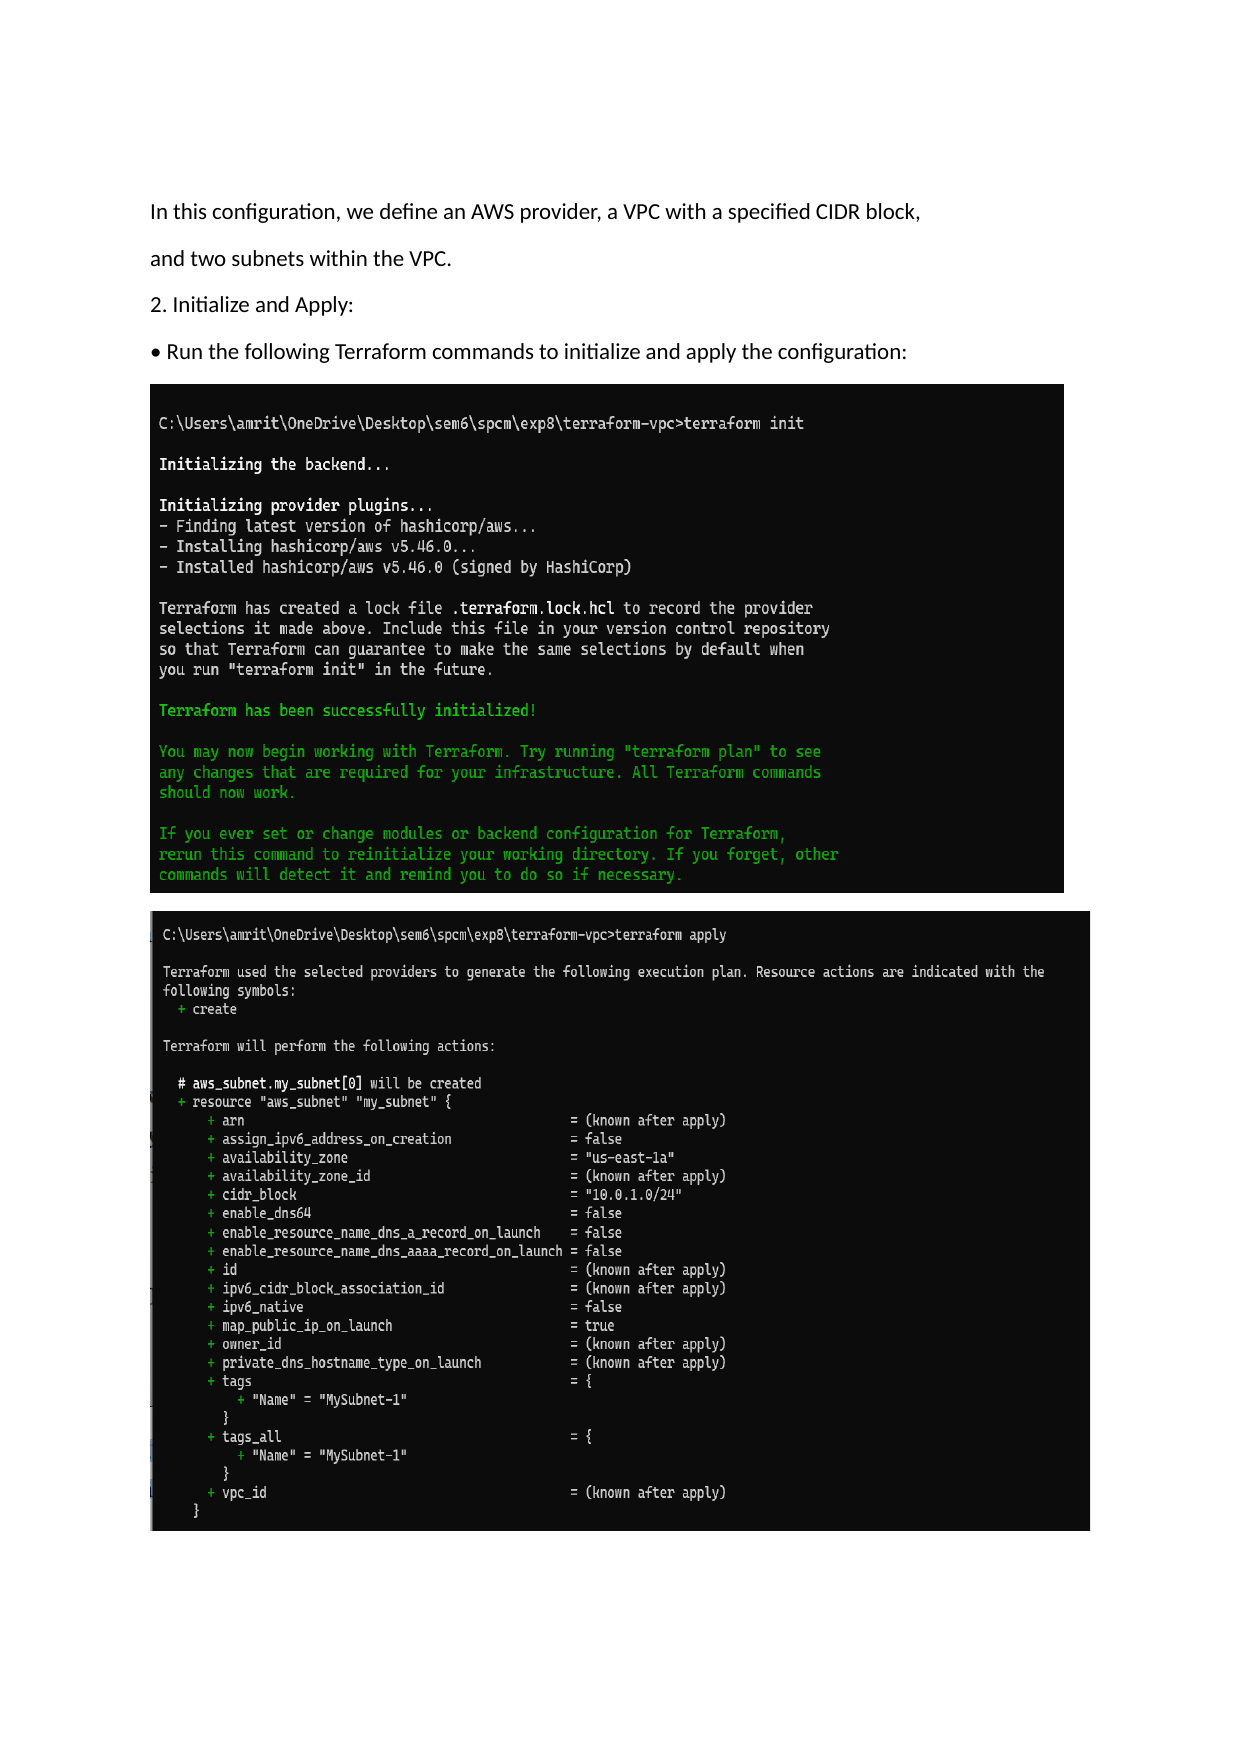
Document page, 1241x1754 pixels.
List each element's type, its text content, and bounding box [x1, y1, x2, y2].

picture [150, 384, 1064, 893]
picture [150, 911, 1091, 1531]
text In this configuration, we define an AWS provider, a VPC with a specified CIDR block, [150, 197, 1090, 225]
text • Run the following Terraform commands to initialize and apply the configuration: [150, 337, 1090, 366]
text 2. Initialize and Apply: [150, 291, 1090, 319]
text and two subnets within the VPC. [150, 244, 1090, 272]
